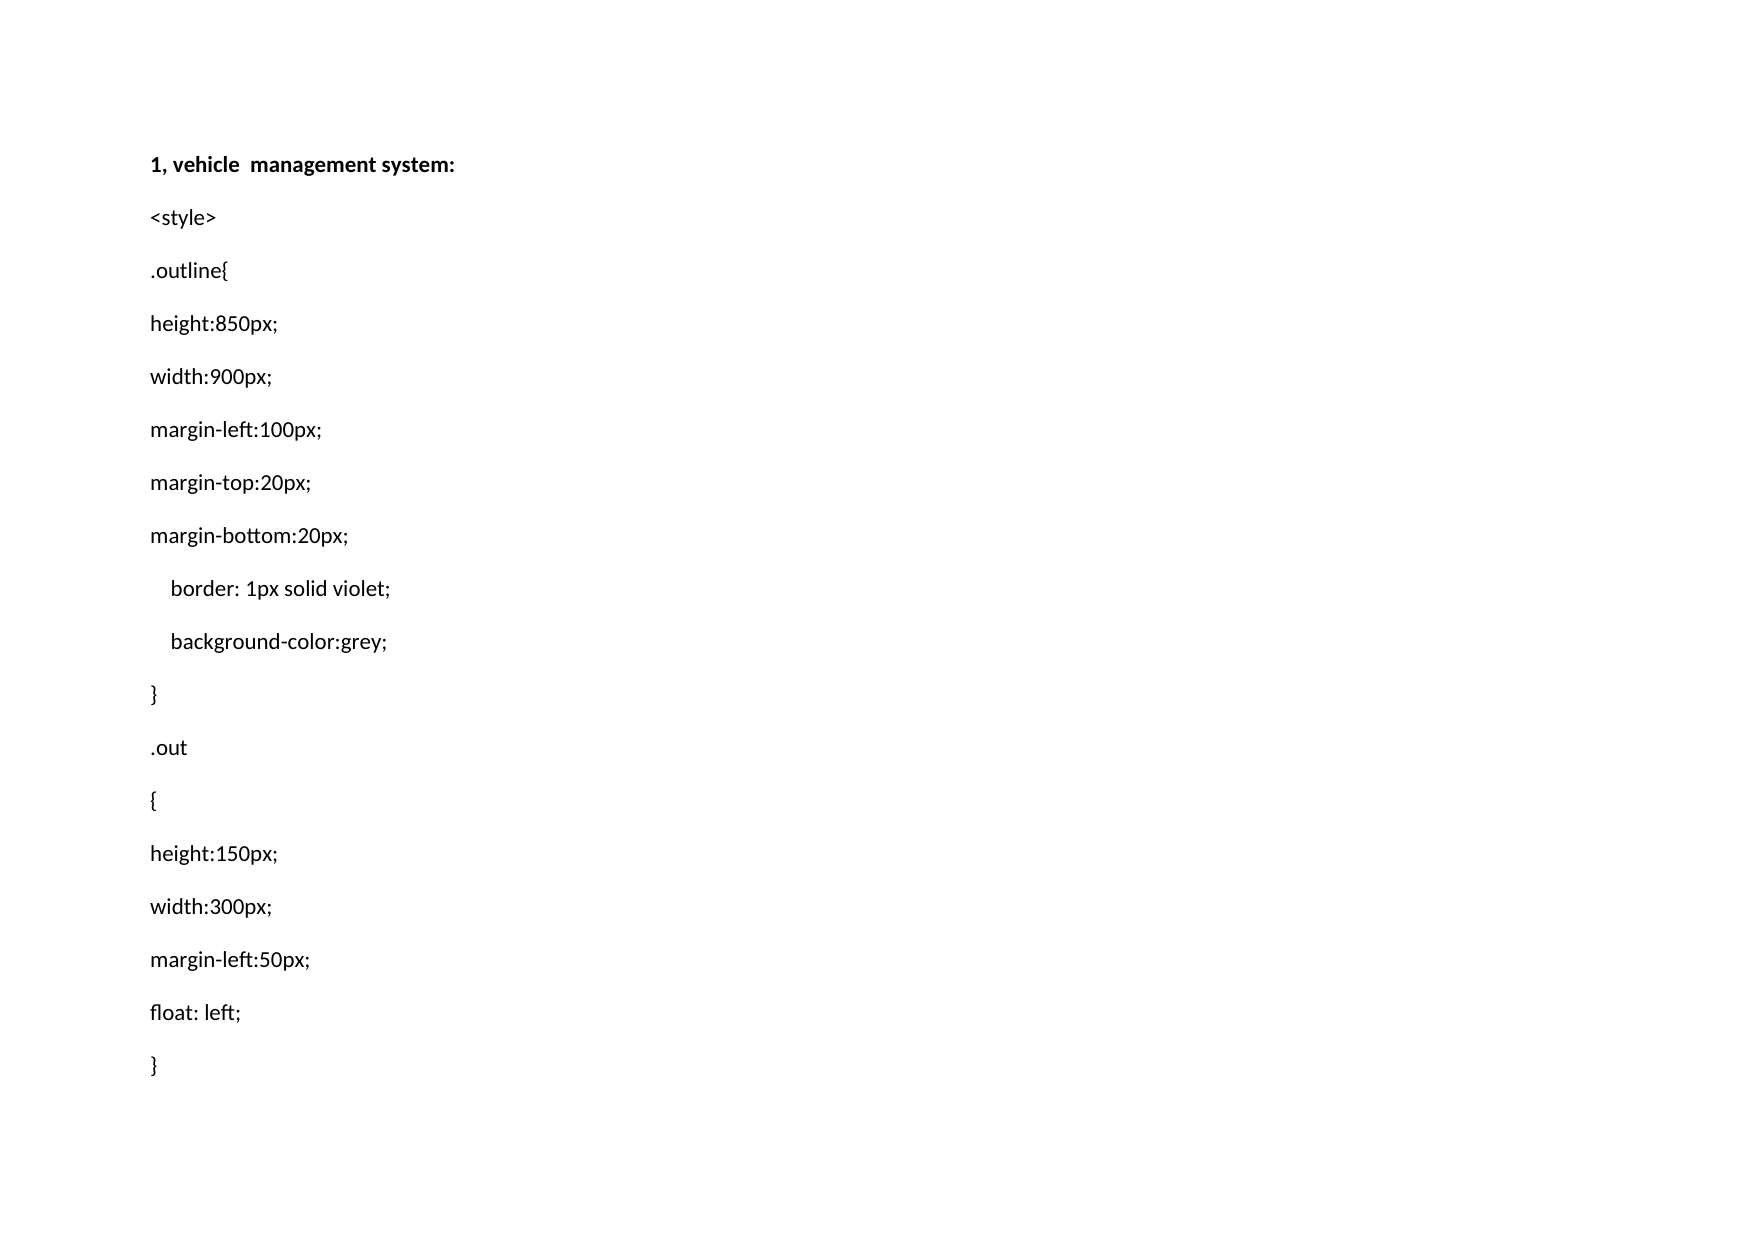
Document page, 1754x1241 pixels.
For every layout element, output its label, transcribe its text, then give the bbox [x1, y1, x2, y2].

text background-color:grey; [150, 627, 1604, 655]
text .outline{ [150, 256, 1604, 284]
text margin-bottom:20px; [150, 521, 1604, 549]
text width:900px; [150, 362, 1604, 390]
text margin-left:100px; [150, 415, 1604, 443]
text margin-top:20px; [150, 468, 1604, 496]
text float: left; [150, 998, 1604, 1026]
text height:850px; [150, 309, 1604, 337]
text <style> [150, 203, 1604, 231]
text .out [150, 733, 1604, 761]
text margin-left:50px; [150, 945, 1604, 973]
text } [150, 680, 1604, 708]
text 1, vehicle management system: [150, 150, 1604, 178]
text } [150, 1051, 1604, 1079]
text width:300px; [150, 892, 1604, 920]
text border: 1px solid violet; [150, 574, 1604, 602]
text { [150, 786, 1604, 814]
text height:150px; [150, 839, 1604, 867]
